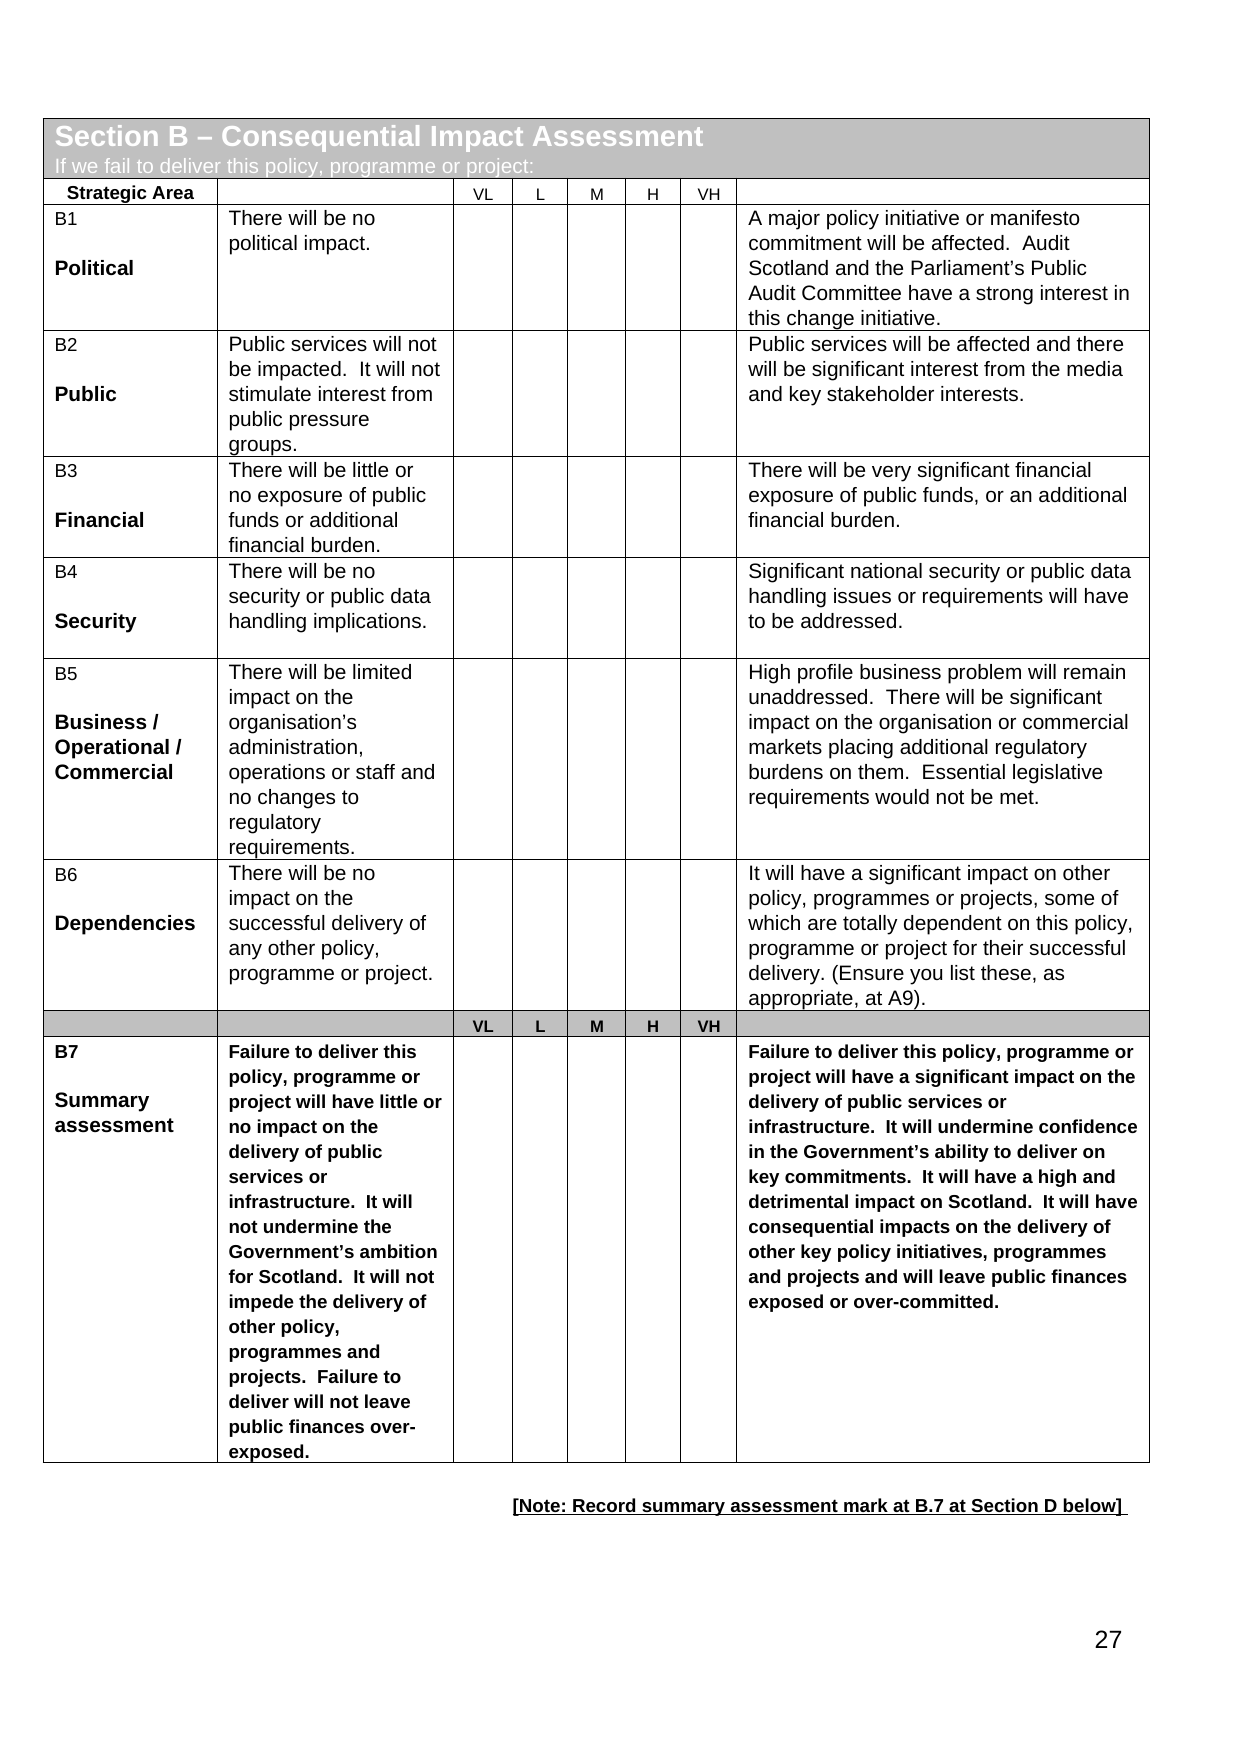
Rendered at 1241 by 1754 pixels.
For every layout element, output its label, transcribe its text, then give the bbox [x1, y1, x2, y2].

table_cell [568, 205, 625, 330]
table_cell B6 Dependencies [44, 860, 217, 1010]
table_cell [626, 659, 680, 859]
table_cell [681, 331, 736, 456]
table_cell [681, 558, 736, 658]
table_cell [626, 558, 680, 658]
table_cell [454, 1037, 512, 1462]
table_cell [568, 558, 625, 658]
table_cell [681, 1037, 736, 1462]
table_cell B1 Political [44, 205, 217, 330]
table_cell [454, 860, 512, 1010]
table_cell [568, 860, 625, 1010]
table_header Section B – Consequential Impact Assessment If we fail to deliver this policy, programme or project: [44, 119, 1149, 178]
table_cell B2 Public [44, 331, 217, 456]
table_cell [681, 659, 736, 859]
table_cell [454, 457, 512, 557]
table_cell [626, 331, 680, 456]
table_cell [513, 457, 567, 557]
table_cell H [626, 1011, 680, 1036]
table_cell Public services will not be impacted. It will not stimulate interest from public pressure groups. [218, 331, 453, 456]
text [Note: Record summary assessment mark at B.7 at Section D below] [118, 1492, 1122, 1517]
table_cell [681, 205, 736, 330]
table_cell There will be no impact on the successful delivery of any other policy, programme or project. [218, 860, 453, 1010]
table_cell There will be very significant financial exposure of public funds, or an additional financial burden. [737, 457, 1149, 557]
table_cell [568, 331, 625, 456]
table_cell [513, 860, 567, 1010]
table_cell There will be no security or public data handling implications. [218, 558, 453, 658]
table_cell [737, 1011, 1149, 1036]
table_cell [737, 179, 1149, 204]
table_cell M [568, 179, 625, 204]
table_cell [626, 860, 680, 1010]
table_cell [454, 659, 512, 859]
table_cell High profile business problem will remain unaddressed. There will be significant impact on the organisation or commercial markets placing additional regulatory burdens on them. Essential legislative requirements would not be met. [737, 659, 1149, 859]
table_cell VH [681, 1011, 736, 1036]
table_cell M [568, 1011, 625, 1036]
table_cell [681, 457, 736, 557]
table_cell L [513, 1011, 567, 1036]
table_cell [681, 860, 736, 1010]
table_cell [44, 1011, 217, 1036]
table_cell Public services will be affected and there will be significant interest from the media and key stakeholder interests. [737, 331, 1149, 456]
table_cell VL [454, 179, 512, 204]
table_cell [568, 457, 625, 557]
table_cell VL [454, 1011, 512, 1036]
table_cell B4 Security [44, 558, 217, 658]
table_cell Significant national security or public data handling issues or requirements will have to be addressed. [737, 558, 1149, 658]
table_cell B7 Summary assessment [44, 1037, 217, 1462]
table_cell VH [681, 179, 736, 204]
table_cell [568, 1037, 625, 1462]
table_cell B3 Financial [44, 457, 217, 557]
table_cell There will be little or no exposure of public funds or additional financial burden. [218, 457, 453, 557]
table_cell [513, 1037, 567, 1462]
table_cell [626, 205, 680, 330]
table_cell H [626, 179, 680, 204]
table_cell [513, 331, 567, 456]
table_cell Failure to deliver this policy, programme or project will have a significant impact on the delivery of public services or infrastructure. It will undermine confidence in the Government’s ability to deliver on key commitments. It will have a high and detrimental impact on Scotland. It will have consequential impacts on the delivery of other key policy initiatives, programmes and projects and will leave public finances exposed or over-committed. [737, 1037, 1149, 1462]
table_cell [568, 659, 625, 859]
table_cell L [513, 179, 567, 204]
table_cell Strategic Area [44, 179, 217, 204]
table_cell It will have a significant impact on other policy, programmes or projects, some of which are totally dependent on this policy, programme or project for their successful delivery. (Ensure you list these, as appropriate, at A9). [737, 860, 1149, 1010]
table_cell [218, 1011, 453, 1036]
table_cell B5 Business / Operational / Commercial [44, 659, 217, 859]
table_cell [454, 331, 512, 456]
table_cell [513, 205, 567, 330]
table_cell [454, 205, 512, 330]
table_cell [626, 457, 680, 557]
table_cell There will be limited impact on the organisation’s administration, operations or staff and no changes to regulatory requirements. [218, 659, 453, 859]
table_cell [218, 179, 453, 204]
table_cell A major policy initiative or manifesto commitment will be affected. Audit Scotland and the Parliament’s Public Audit Committee have a strong interest in this change initiative. [737, 205, 1149, 330]
table_cell Failure to deliver this policy, programme or project will have little or no impact on the delivery of public services or infrastructure. It will not undermine the Government’s ambition for Scotland. It will not impede the delivery of other policy, programmes and projects. Failure to deliver will not leave public finances over-exposed. [218, 1037, 453, 1462]
table_cell [513, 558, 567, 658]
table_cell [513, 659, 567, 859]
table_cell [626, 1037, 680, 1462]
table_cell [454, 558, 512, 658]
table_cell There will be no political impact. [218, 205, 453, 330]
